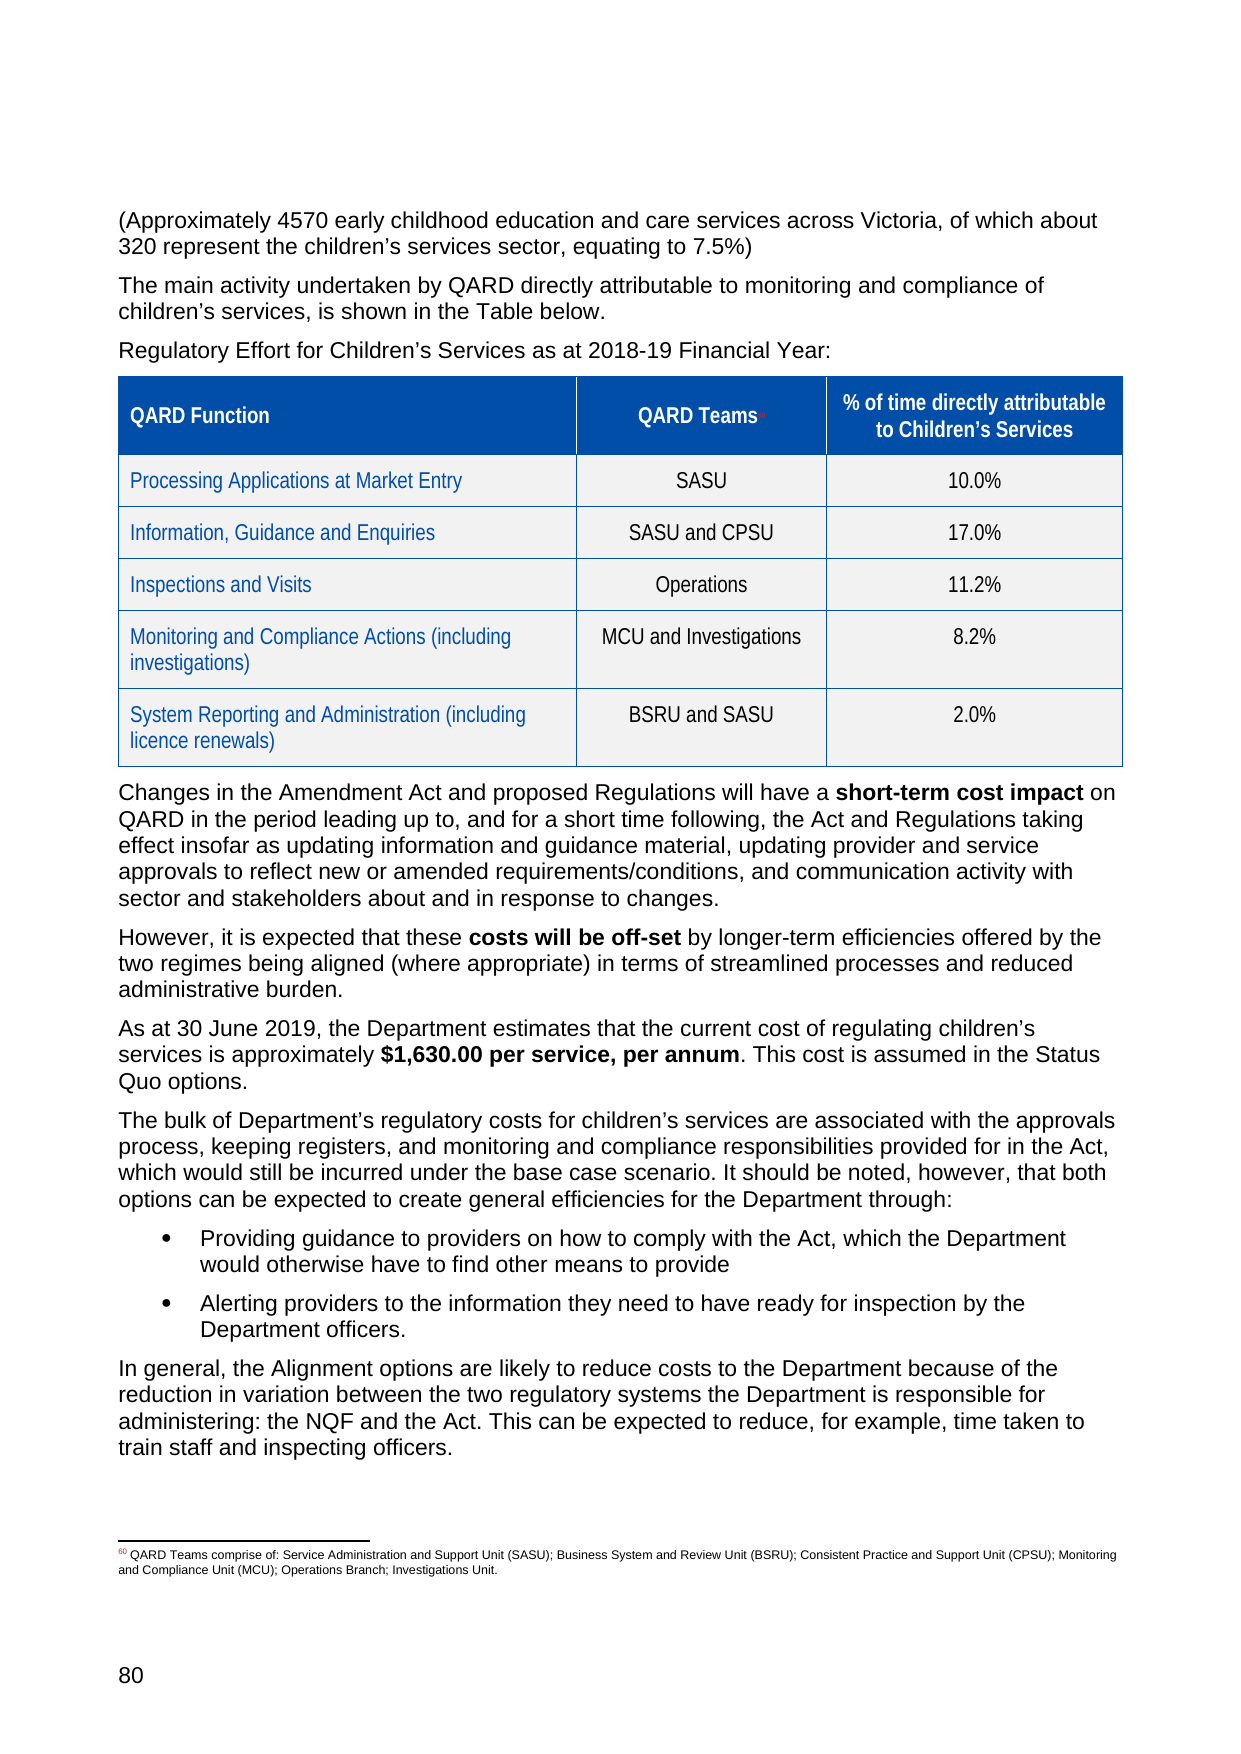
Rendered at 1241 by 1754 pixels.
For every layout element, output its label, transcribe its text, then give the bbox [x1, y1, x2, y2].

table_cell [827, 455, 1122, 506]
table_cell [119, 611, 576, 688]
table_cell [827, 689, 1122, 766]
text Regulatory Effort for Children’s Services as at 2018-19 Financial Year: [118, 337, 1122, 363]
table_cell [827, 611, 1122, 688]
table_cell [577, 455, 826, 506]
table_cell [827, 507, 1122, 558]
text The main activity undertaken by QARD directly attributable to monitoring and compliance of children’s services, is shown in the Table below. [118, 272, 1122, 325]
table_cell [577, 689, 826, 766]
text However, it is expected that these costs will be off-set by longer-term efficiencies offered by the two regimes being aligned (where appropriate) in terms of streamlined processes and reduced administrative burden. [118, 923, 1122, 1003]
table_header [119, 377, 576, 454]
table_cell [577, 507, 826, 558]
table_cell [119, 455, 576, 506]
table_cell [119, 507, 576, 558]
text In general, the Alignment options are likely to reduce costs to the Department because of the reduction in variation between the two regulatory systems the Department is responsible for administering: the NQF and the Act. This can be expected to reduce, for example, time taken to train staff and inspecting officers. [118, 1355, 1122, 1460]
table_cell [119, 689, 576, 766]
list Providing guidance to providers on how to comply with the Act, which the Department would otherwise have to find other means to provide [162, 1224, 1122, 1277]
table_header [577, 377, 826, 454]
list Alerting providers to the information they need to have ready for inspection by the Department officers. [162, 1290, 1122, 1342]
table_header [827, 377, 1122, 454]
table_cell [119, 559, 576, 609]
text Changes in the Amendment Act and proposed Regulations will have a short-term cost impact on QARD in the period leading up to, and for a short time following, the Act and Regulations taking effect insofar as updating information and guidance material, updating provider and service approvals to reflect new or amended requirements/conditions, and communication activity with sector and stakeholders about and in response to changes. [118, 779, 1122, 911]
text As at 30 June 2019, the Department estimates that the current cost of regulating children’s services is approximately $1,630.00 per service, per annum. This cost is assumed in the Status Quo options. [118, 1015, 1122, 1094]
text (Approximately 4570 early childhood education and care services across Victoria, of which about 320 represent the children’s services sector, equating to 7.5%) [118, 207, 1122, 259]
text The bulk of Department’s regulatory costs for children’s services are associated with the approvals process, keeping registers, and monitoring and compliance responsibilities provided for in the Act, which would still be incurred under the base case scenario. It should be noted, however, that both options can be expected to create general efficiencies for the Department through: [118, 1107, 1122, 1212]
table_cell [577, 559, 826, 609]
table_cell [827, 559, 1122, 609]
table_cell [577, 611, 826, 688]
